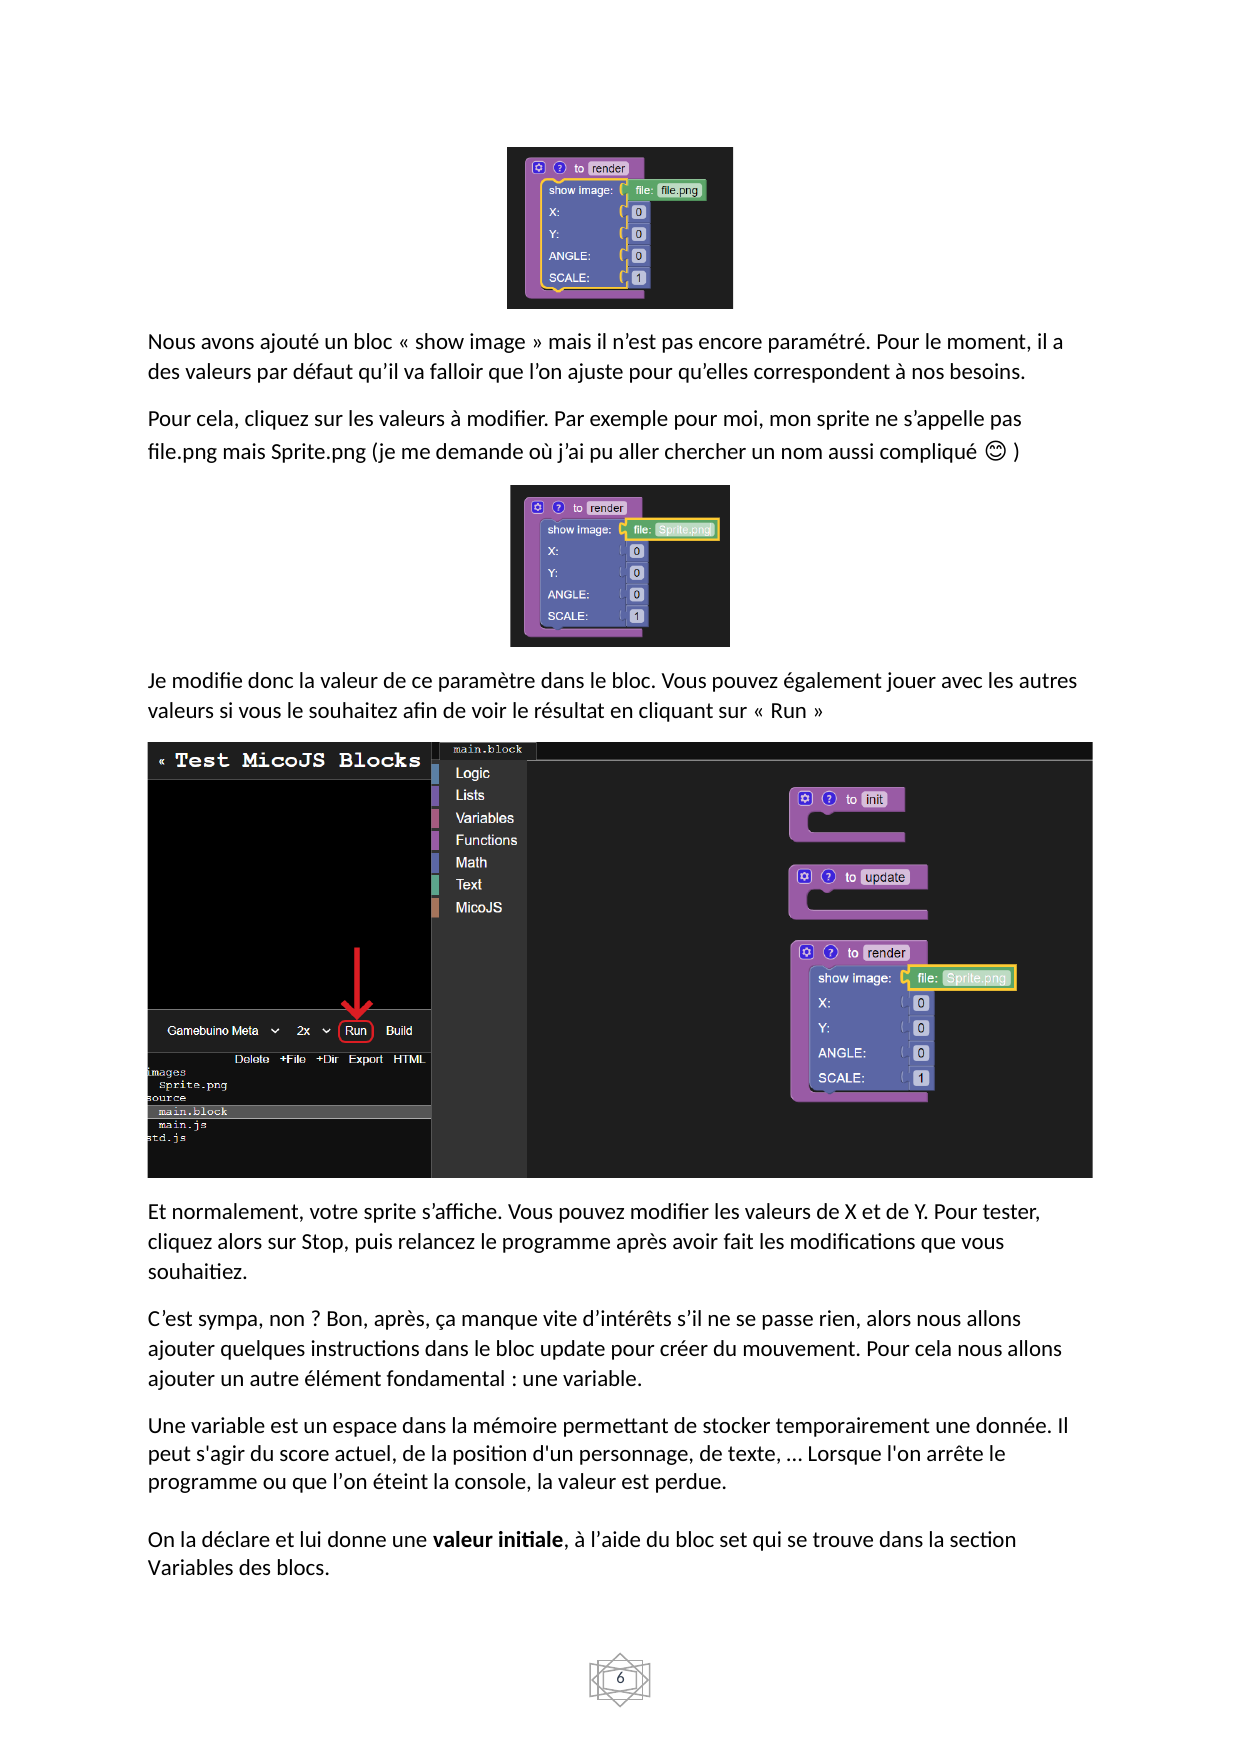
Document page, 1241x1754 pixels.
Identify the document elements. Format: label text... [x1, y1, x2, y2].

picture [147, 742, 1093, 1178]
text Je modifie donc la valeur de ce paramètre dans le bloc. Vous pouvez également jouer avec les autres valeurs si vous le souhaitez afin de voir le résultat en cliquant sur « Run » [148, 666, 1093, 724]
picture [510, 485, 730, 647]
text On la déclare et lui donne une valeur initiale, à l’aide du bloc set qui se trouve dans la section Variables des blocs. [148, 1525, 1093, 1581]
text Une variable est un espace dans la mémoire permettant de stocker temporairement une donnée. Il peut s'agir du score actuel, de la position d'un personnage, de texte, … Lorsque l'on arrête le programme ou que l’on éteint la console, la valeur est perdue. [148, 1411, 1093, 1496]
text Pour cela, cliquez sur les valeurs à modifier. Par exemple pour moi, mon sprite ne s’appelle pas file.png mais Sprite.png (je me demande où j’ai pu aller chercher un nom aussi compliqué ) [148, 404, 1093, 466]
text C’est sympa, non ? Bon, après, ça manque vite d’intérêts s’il ne se passe rien, alors nous allons ajouter quelques instructions dans le bloc update pour créer du mouvement. Pour cela nous allons ajouter un autre élément fondamental : une variable. [148, 1304, 1093, 1393]
text Nous avons ajouté un bloc « show image » mais il n’est pas encore paramétré. Pour le moment, il a des valeurs par défaut qu’il va falloir que l’on ajuste pour qu’elles correspondent à nos besoins. [148, 327, 1093, 386]
picture [507, 147, 734, 309]
text Et normalement, votre sprite s’affiche. Vous pouvez modifier les valeurs de X et de Y. Pour tester, cliquez alors sur Stop, puis relancez le programme après avoir fait les modifications que vous souhaitiez. [148, 1197, 1093, 1285]
